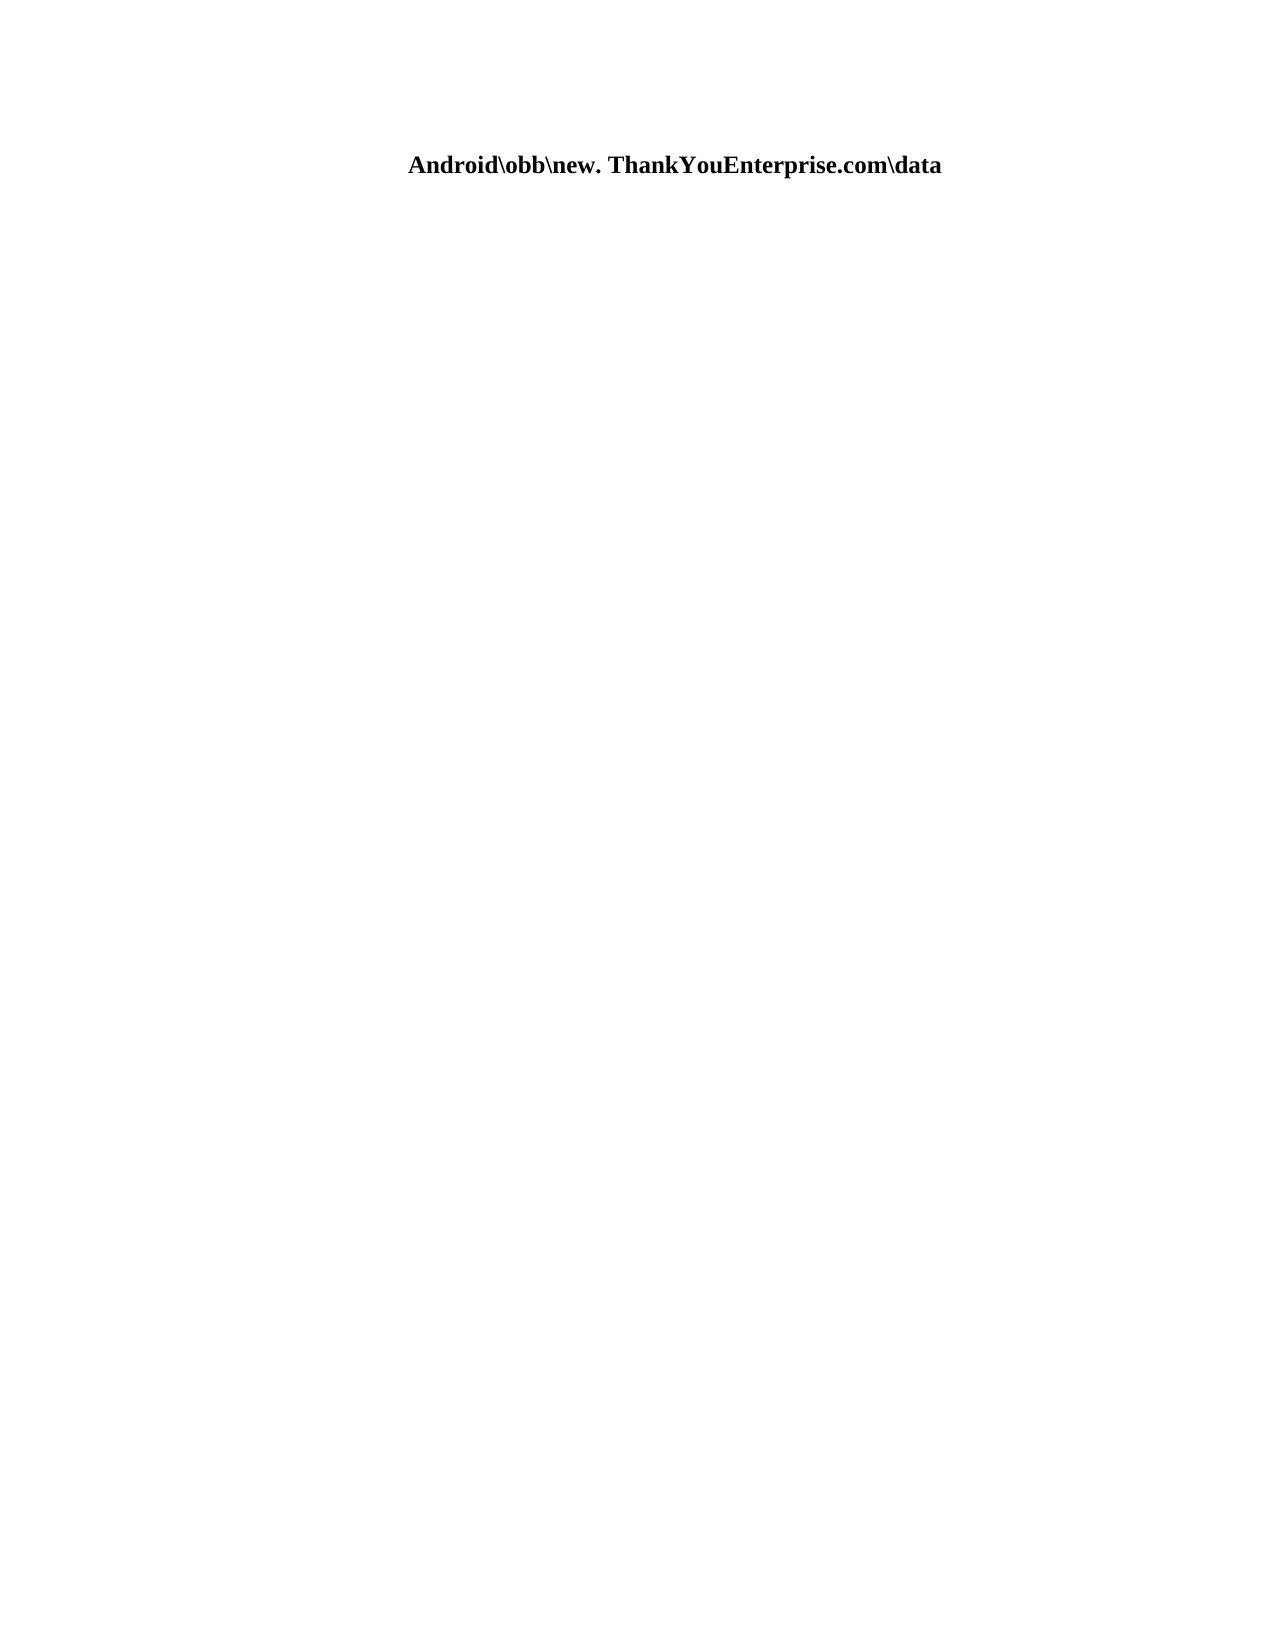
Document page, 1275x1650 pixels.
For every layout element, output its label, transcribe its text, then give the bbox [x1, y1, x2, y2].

list Android\obb\new. ThankYouEnterprise.com\data [225, 150, 1125, 179]
